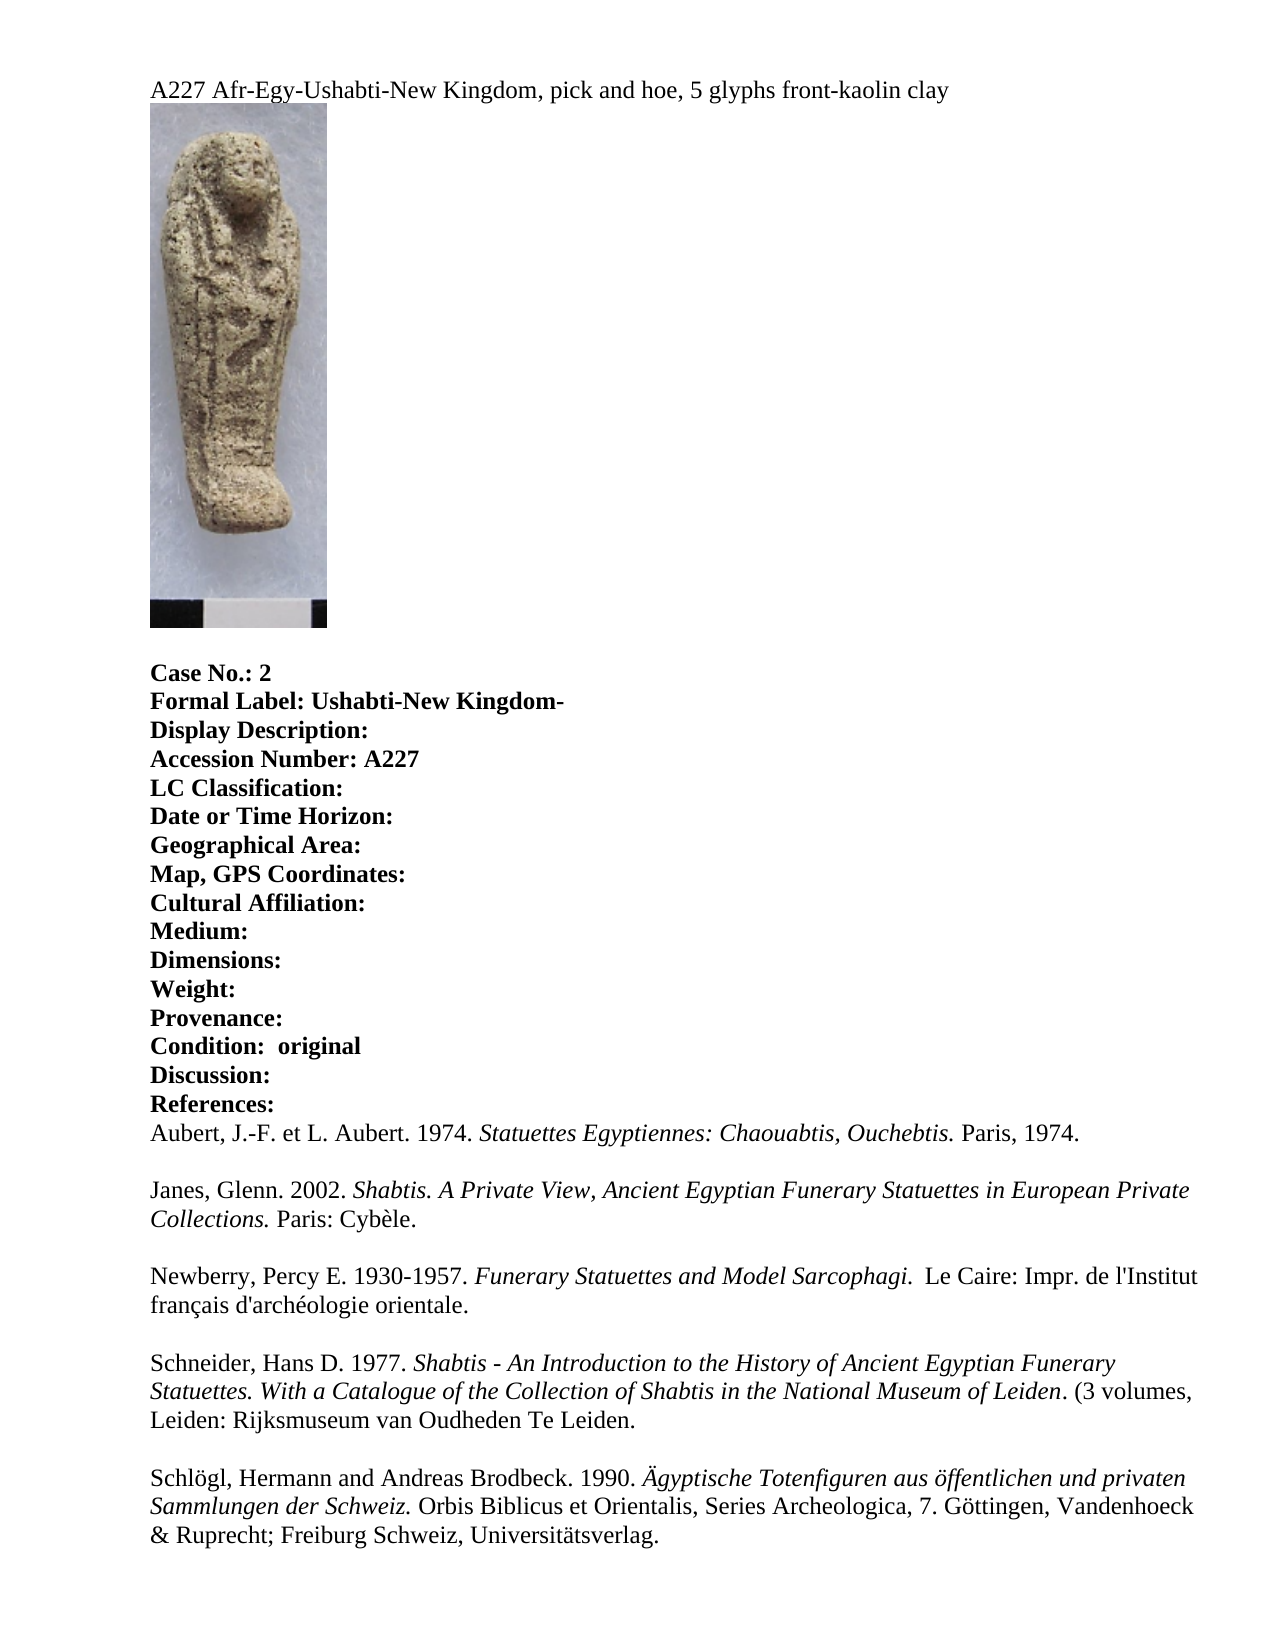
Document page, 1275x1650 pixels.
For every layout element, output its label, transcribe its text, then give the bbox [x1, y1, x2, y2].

text Geographical Area: [150, 830, 1200, 859]
text A227 Afr-Egy-Ushabti-New Kingdom, pick and hoe, 5 glyphs front-kaolin clay [150, 75, 1200, 104]
text Janes, Glenn. 2002. Shabtis. A Private View, Ancient Egyptian Funerary Statuettes in European Private Collections. Paris: Cybèle. [150, 1175, 1200, 1233]
text Cultural Affiliation: [150, 888, 1200, 916]
text Case No.: 2 [150, 658, 1200, 686]
text Discussion: [150, 1060, 1200, 1089]
text Date or Time Horizon: [150, 801, 1200, 830]
text Schneider, Hans D. 1977. Shabtis - An Introduction to the History of Ancient Egyptian Funerary Statuettes. With a Catalogue of the Collection of Shabtis in the National Museum of Leiden. (3 volumes, Leiden: Rijksmuseum van Oudheden Te Leiden. [150, 1348, 1200, 1463]
text Schlögl, Hermann and Andreas Brodbeck. 1990. Ägyptische Totenfiguren aus öffentlichen und privaten Sammlungen der Schweiz. Orbis Biblicus et Orientalis, Series Archeologica, 7. Göttingen, Vandenhoeck & Ruprecht; Freiburg Schweiz, Universitätsverlag. [150, 1463, 1200, 1549]
text Display Description: [150, 715, 1200, 744]
text Formal Label: Ushabti-New Kingdom- [150, 686, 1200, 715]
text Newberry, Percy E. 1930-1957. Funerary Statuettes and Model Sarcophagi. Le Caire: Impr. de l'Institut français d'archéologie orientale. [150, 1261, 1200, 1319]
picture [150, 103, 327, 628]
text Provenance: [150, 1003, 1200, 1031]
text Aubert, J.-F. et L. Aubert. 1974. Statuettes Egyptiennes: Chaouabtis, Ouchebtis. Paris, 1974. [150, 1118, 1200, 1146]
text Map, GPS Coordinates: [150, 859, 1200, 888]
text Condition: original [150, 1031, 1200, 1060]
text LC Classification: [150, 773, 1200, 801]
text Medium: [150, 916, 1200, 945]
text Dimensions: Weight: [150, 945, 1200, 1003]
text References: [150, 1089, 1200, 1118]
text Accession Number: A227 [150, 744, 1200, 773]
